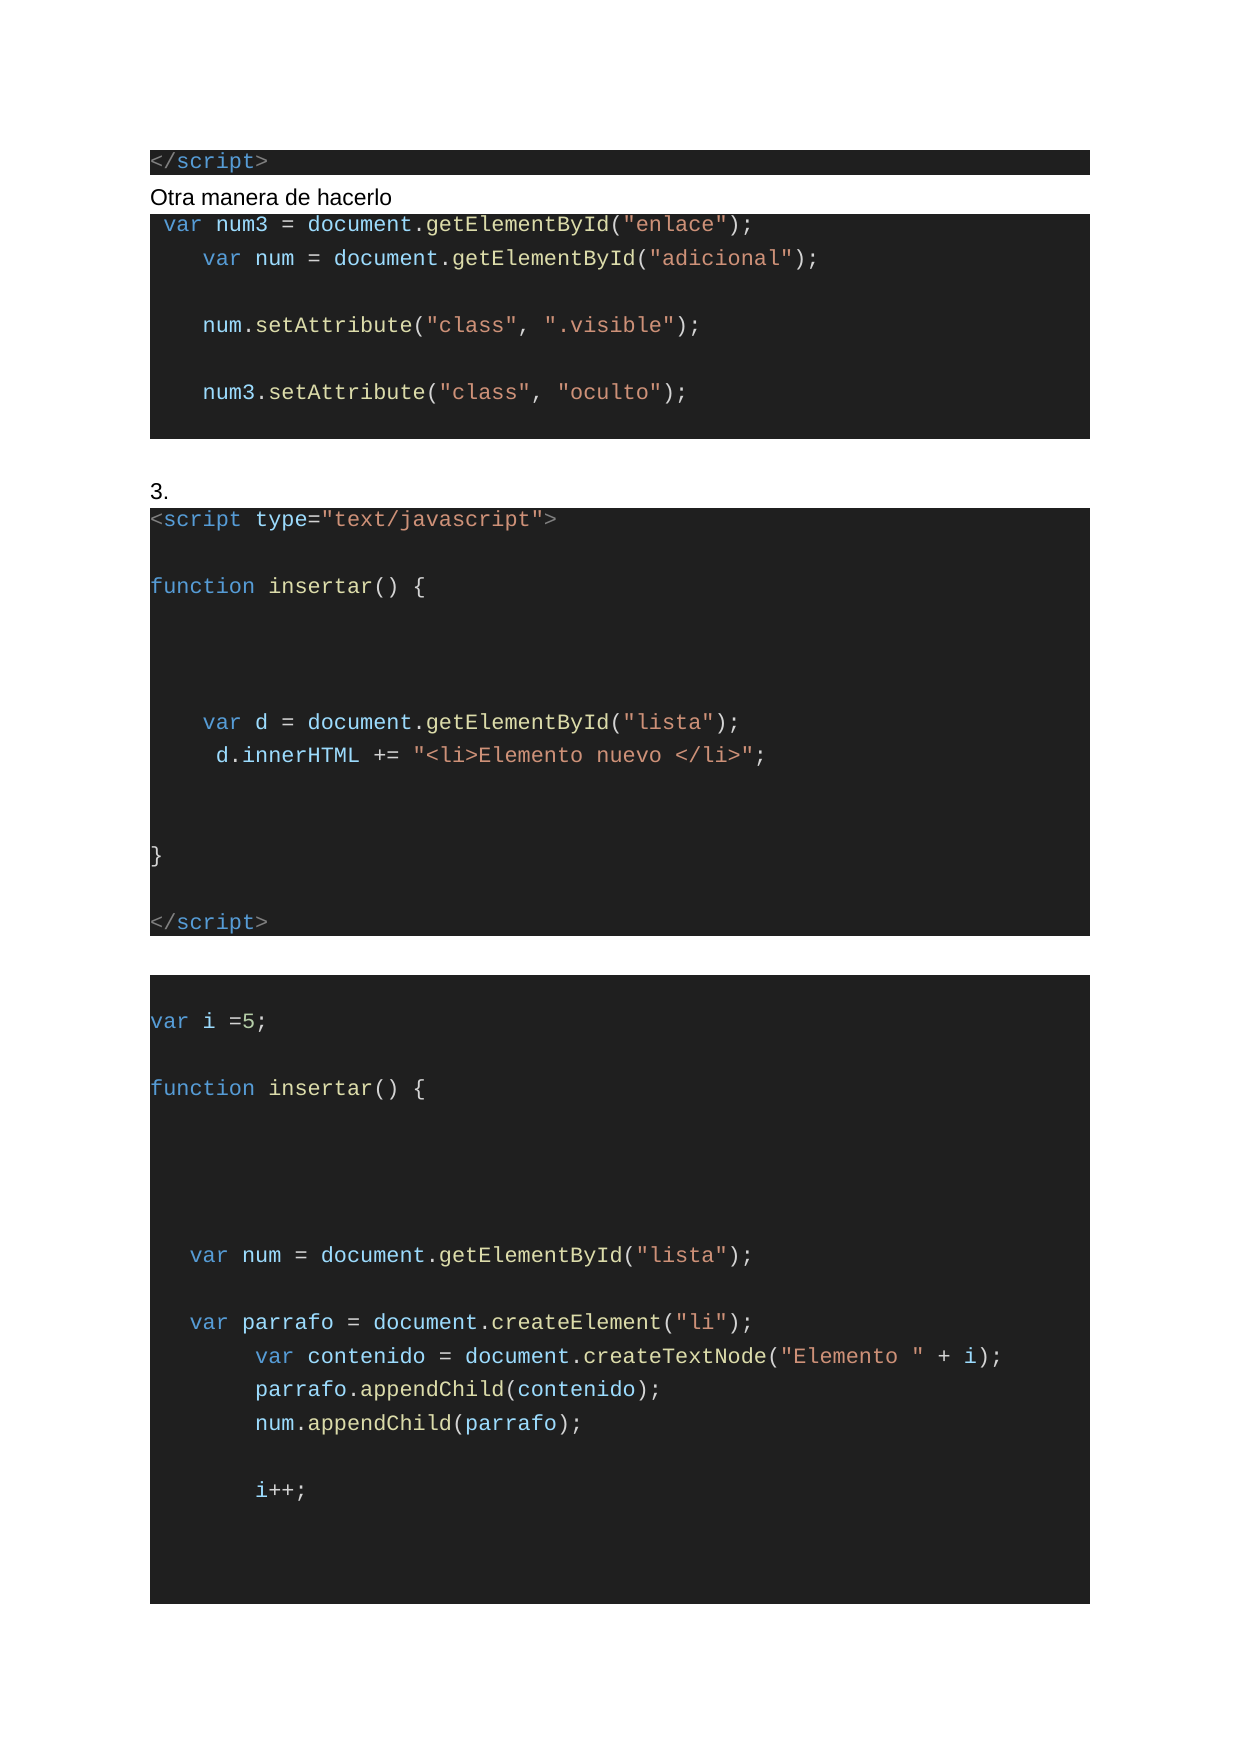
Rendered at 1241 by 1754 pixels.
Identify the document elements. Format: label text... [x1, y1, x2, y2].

text 3. [150, 478, 1090, 504]
text var i =5; [150, 1011, 1090, 1035]
text function insertar() { [150, 575, 1090, 600]
text } [150, 844, 1090, 869]
text var num = document.getElementById("adicional"); [150, 247, 1090, 272]
text num.setAttribute("class", ".visible"); [150, 314, 1090, 339]
text <script type="text/javascript"> [150, 508, 1090, 533]
text d.innerHTML += "<li>Elemento nuevo </li>"; [150, 744, 1090, 769]
text num3.setAttribute("class", "oculto"); [150, 381, 1090, 406]
text Otra manera de hacerlo [150, 183, 1090, 210]
text i++; [150, 1479, 1090, 1503]
text </script> [150, 911, 1090, 936]
text var parrafo = document.createElement("li"); [150, 1312, 1090, 1336]
text function insertar() { [150, 1077, 1090, 1102]
text var d = document.getElementById("lista"); [150, 711, 1090, 736]
text parrafo.appendChild(contenido); [150, 1378, 1090, 1403]
text var num3 = document.getElementById("enlace"); [150, 214, 1090, 238]
text </script> [150, 150, 1090, 175]
text var contenido = document.createTextNode("Elemento " + i); [150, 1345, 1090, 1370]
text var num = document.getElementById("lista"); [150, 1245, 1090, 1269]
text num.appendChild(parrafo); [150, 1412, 1090, 1437]
